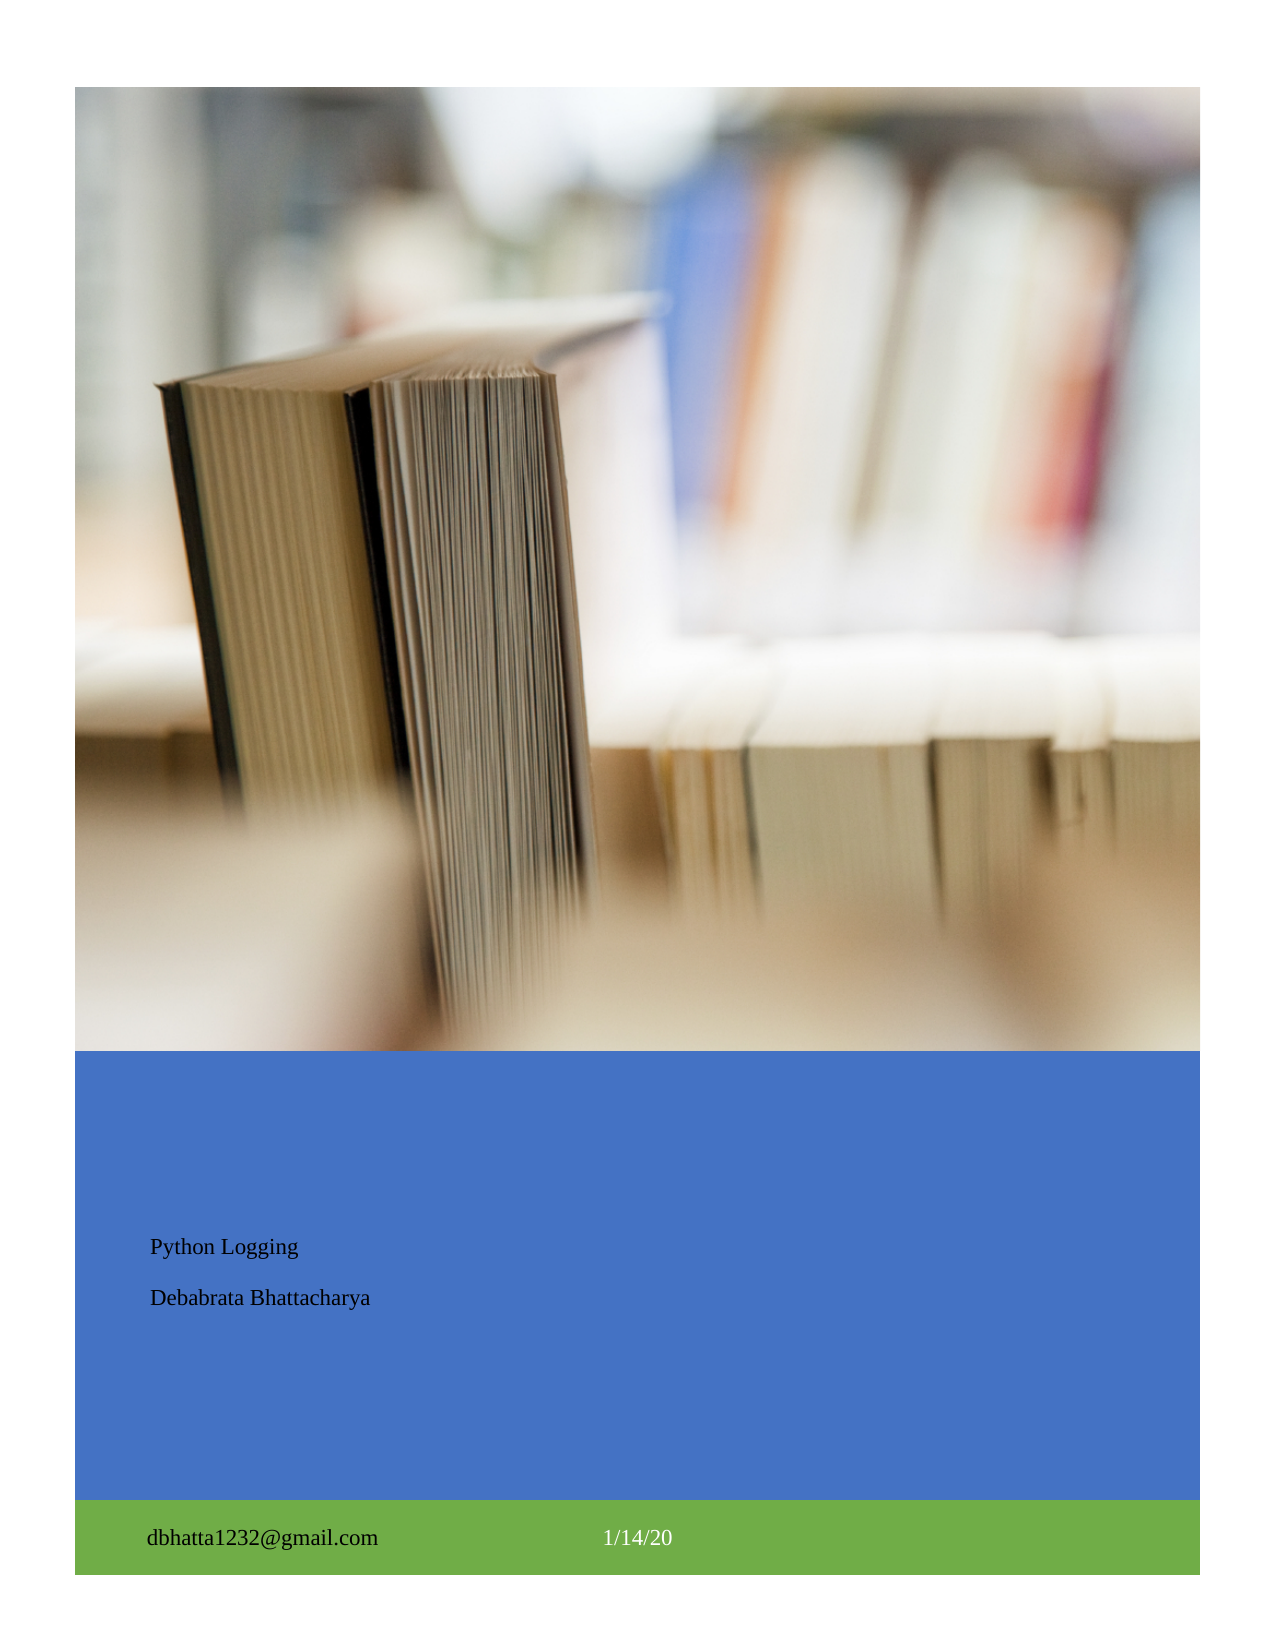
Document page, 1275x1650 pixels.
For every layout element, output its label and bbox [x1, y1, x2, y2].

picture [75, 87, 1200, 1051]
